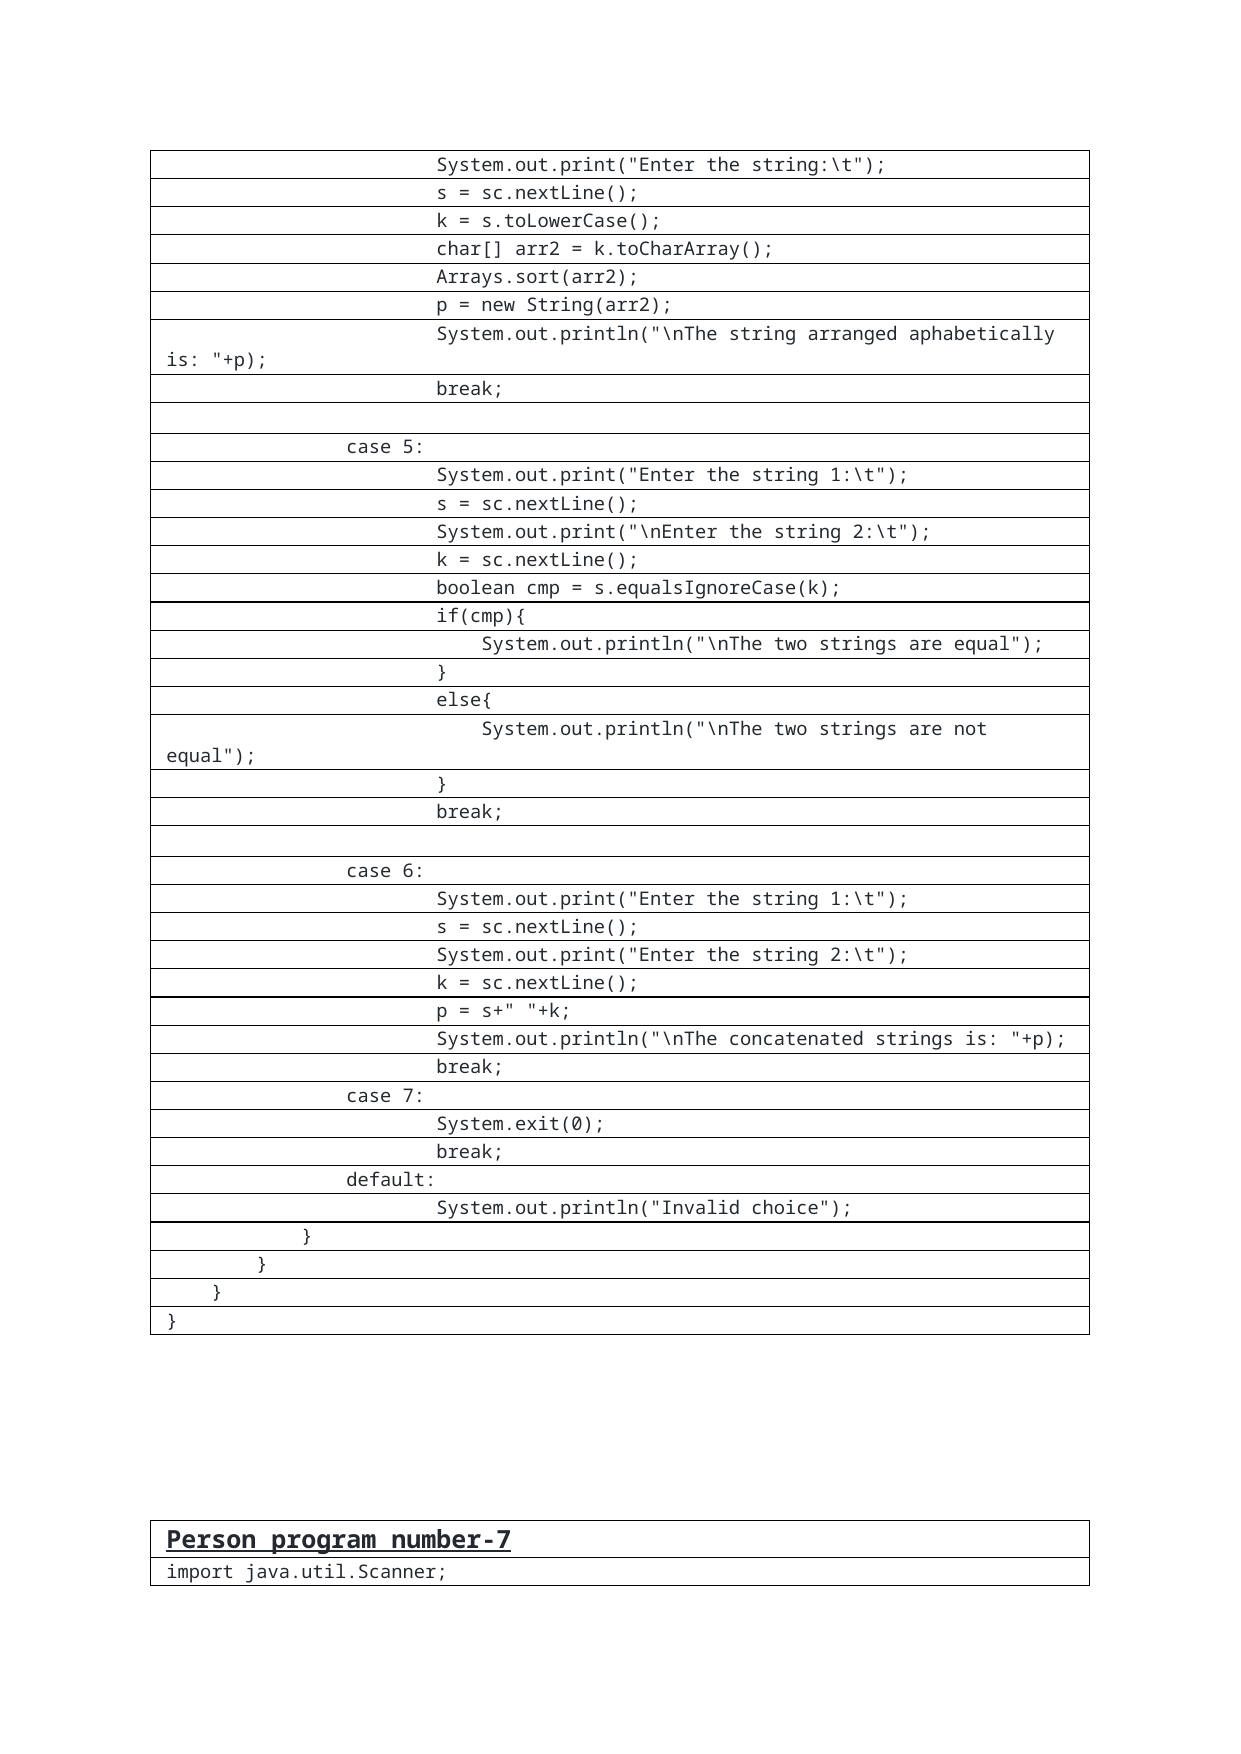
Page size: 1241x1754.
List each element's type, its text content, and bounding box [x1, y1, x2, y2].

table_cell if(cmp){ [151, 603, 1089, 629]
table_cell boolean cmp = s.equalsIgnoreCase(k); [151, 574, 1089, 601]
table_cell System.out.print("Enter the string 2:\t"); [151, 941, 1089, 968]
table_cell System.out.println("\nThe two strings are equal"); [151, 631, 1089, 658]
table_cell System.out.print("Enter the string 1:\t"); [151, 462, 1089, 489]
table_cell import java.util.Scanner; [151, 1558, 1089, 1585]
table_cell [151, 403, 1089, 433]
table_cell break; [151, 1054, 1089, 1081]
table_cell [151, 826, 1089, 856]
table_cell } [151, 1223, 1089, 1249]
table_cell p = new String(arr2); [151, 292, 1089, 319]
table_cell System.out.print("\nEnter the string 2:\t"); [151, 518, 1089, 545]
table_cell s = sc.nextLine(); [151, 490, 1089, 517]
table_header Person program number-7 [151, 1521, 1089, 1557]
table_cell case 5: [151, 434, 1089, 461]
table_cell default: [151, 1166, 1089, 1193]
table_cell case 7: [151, 1082, 1089, 1109]
table_cell System.out.print("Enter the string:\t"); [151, 151, 1089, 178]
table_cell } [151, 659, 1089, 686]
table_cell } [151, 1307, 1089, 1334]
table_cell } [151, 770, 1089, 797]
table_cell } [151, 1251, 1089, 1278]
table_cell k = sc.nextLine(); [151, 969, 1089, 996]
table_cell break; [151, 798, 1089, 825]
table_cell System.out.print("Enter the string 1:\t"); [151, 885, 1089, 912]
table_cell Arrays.sort(arr2); [151, 264, 1089, 291]
table_cell char[] arr2 = k.toCharArray(); [151, 235, 1089, 262]
table_cell System.out.println("\nThe concatenated strings is: "+p); [151, 1026, 1089, 1053]
table_cell s = sc.nextLine(); [151, 179, 1089, 206]
table_cell else{ [151, 687, 1089, 714]
table_cell break; [151, 375, 1089, 402]
table_cell } [151, 1279, 1089, 1306]
table_cell System.out.println("Invalid choice"); [151, 1194, 1089, 1221]
table_cell case 6: [151, 857, 1089, 884]
table_cell p = s+" "+k; [151, 998, 1089, 1024]
table_cell System.out.println("\nThe string arranged aphabetically is: "+p); [151, 320, 1089, 374]
table_cell System.exit(0); [151, 1110, 1089, 1137]
table_cell k = sc.nextLine(); [151, 546, 1089, 573]
table_cell break; [151, 1138, 1089, 1165]
table_cell s = sc.nextLine(); [151, 913, 1089, 940]
table_cell System.out.println("\nThe two strings are not equal"); [151, 715, 1089, 769]
table_cell k = s.toLowerCase(); [151, 207, 1089, 234]
